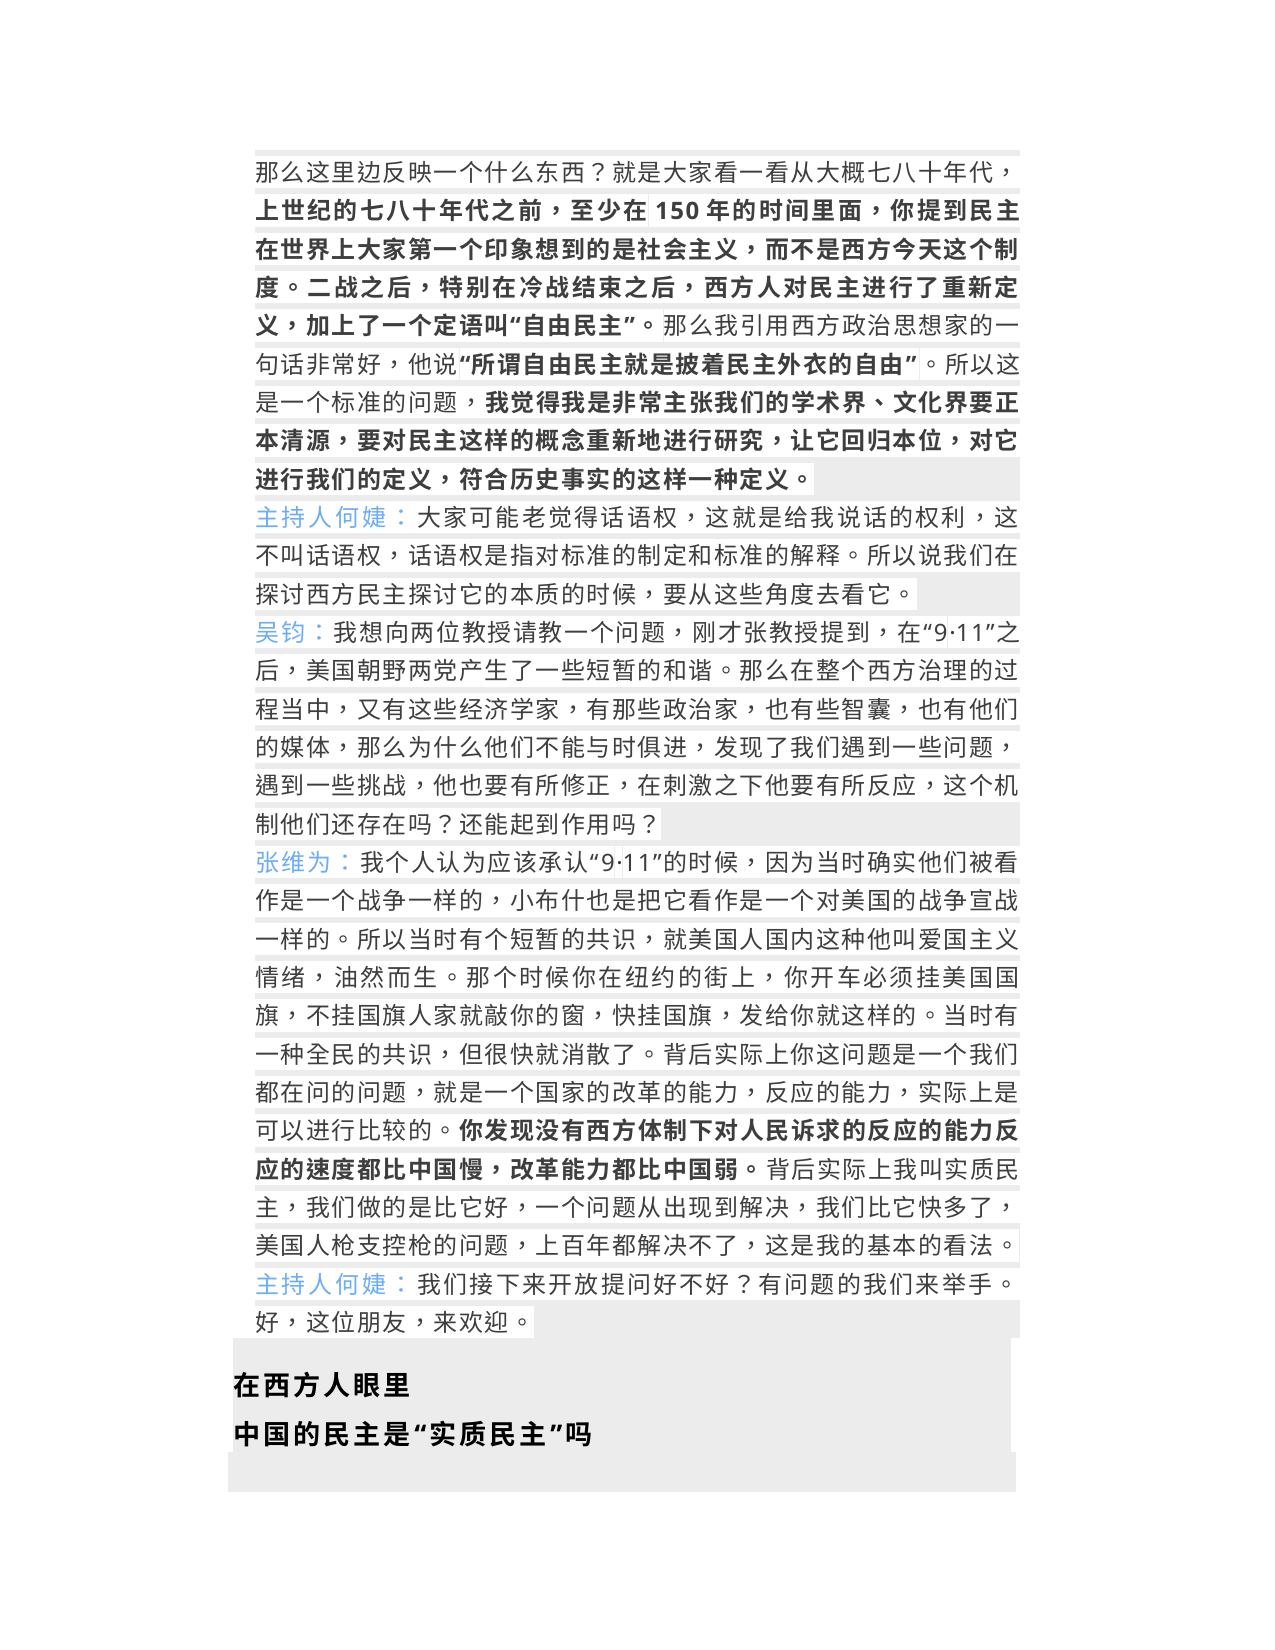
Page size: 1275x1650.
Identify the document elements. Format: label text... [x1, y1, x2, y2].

text 中国的民主是“实质民主”吗 [233, 1403, 1011, 1452]
text 那么这里边反映一个什么东西？就是大家看一看从大概七八十年代，上世纪的七八十年代之前，至少在150年的时间里面，你提到民主在世界上大家第一个印象想到的是社会主义，而不是西方今天这个制度。二战之后，特别在冷战结束之后，西方人对民主进行了重新定义，加上了一个定语叫“自由民主”。那么我引用西方政治思想家的一句话非常好，他说“所谓自由民主就是披着民主外衣的自由”。所以这是一个标准的问题，我觉得我是非常主张我们的学术界、文化界要正本清源，要对民主这样的概念重新地进行研究，让它回归本位，对它进行我们的定义，符合历史事实的这样一种定义。 [255, 303, 1020, 386]
text 吴钧：我想向两位教授请教一个问题，刚才张教授提到，在“9·11”之后，美国朝野两党产生了一些短暂的和谐。那么在整个西方治理的过程当中，又有这些经济学家，有那些政治家，也有些智囊，也有他们的媒体，那么为什么他们不能与时俱进，发现了我们遇到一些问题，遇到一些挑战，他也要有所修正，在刺激之下他要有所反应，这个机制他们还存在吗？还能起到作用吗？ [255, 610, 1020, 654]
text 主持人何婕：大家可能老觉得话语权，这就是给我说话的权利，这不叫话语权，话语权是指对标准的制定和标准的解释。所以说我们在探讨西方民主探讨它的本质的时候，要从这些角度去看它。 [255, 572, 1020, 610]
text 吴钧：我想向两位教授请教一个问题，刚才张教授提到，在“9·11”之后，美国朝野两党产生了一些短暂的和谐。那么在整个西方治理的过程当中，又有这些经济学家，有那些政治家，也有些智囊，也有他们的媒体，那么为什么他们不能与时俱进，发现了我们遇到一些问题，遇到一些挑战，他也要有所修正，在刺激之下他要有所反应，这个机制他们还存在吗？还能起到作用吗？ [255, 802, 1020, 840]
text 那么这里边反映一个什么东西？就是大家看一看从大概七八十年代，上世纪的七八十年代之前，至少在150年的时间里面，你提到民主在世界上大家第一个印象想到的是社会主义，而不是西方今天这个制度。二战之后，特别在冷战结束之后，西方人对民主进行了重新定义，加上了一个定语叫“自由民主”。那么我引用西方政治思想家的一句话非常好，他说“所谓自由民主就是披着民主外衣的自由”。所以这是一个标准的问题，我觉得我是非常主张我们的学术界、文化界要正本清源，要对民主这样的概念重新地进行研究，让它回归本位，对它进行我们的定义，符合历史事实的这样一种定义。 [255, 188, 1020, 233]
text 主持人何婕：我们接下来开放提问好不好？有问题的我们来举手。好，这位朋友，来欢迎。 [255, 1300, 1020, 1338]
text 在西方人眼里 [233, 1354, 1011, 1403]
